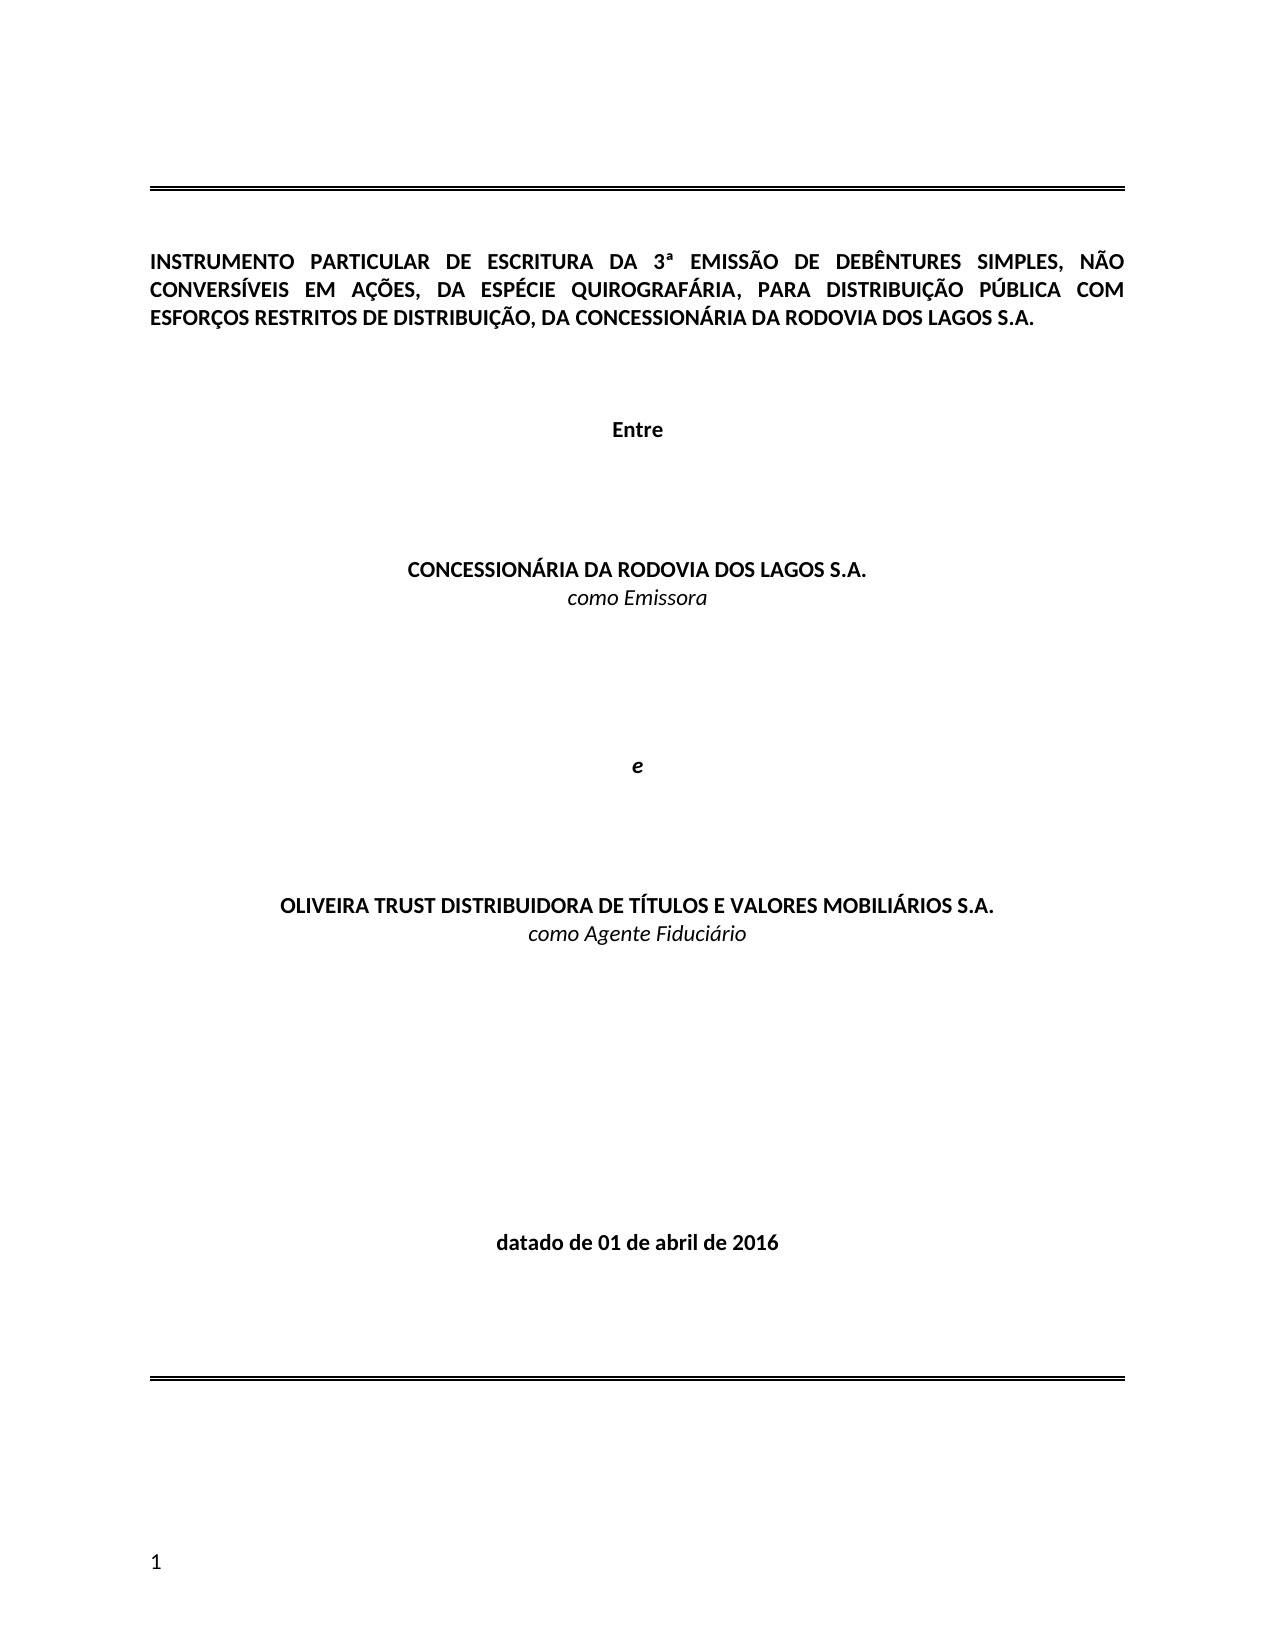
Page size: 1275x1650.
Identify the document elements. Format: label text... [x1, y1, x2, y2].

text como Emissora [150, 583, 1125, 611]
text CONCESSIONÁRIA DA RODOVIA DOS LAGOS S.A. [150, 555, 1125, 583]
text datado de 01 de abril de 2016 [150, 1228, 1125, 1256]
text Entre [150, 415, 1125, 443]
text e [150, 751, 1125, 779]
text OLIVEIRA TRUST DISTRIBUIDORA DE TÍTULOS E VALORES MOBILIÁRIOS S.A. [150, 892, 1125, 919]
text INSTRUMENTO PARTICULAR DE ESCRITURA DA 3ª EMISSÃO DE DEBÊNTURES SIMPLES, NÃO CONVERSÍVEIS EM AÇÕES, DA ESPÉCIE QUIROGRAFÁRIA, PARA DISTRIBUIÇÃO PÚBLICA COM ESFORÇOS RESTRITOS DE DISTRIBUIÇÃO, DA CONCESSIONÁRIA DA RODOVIA DOS LAGOS S.A. [150, 247, 1125, 331]
text como Agente Fiduciário [150, 919, 1125, 948]
